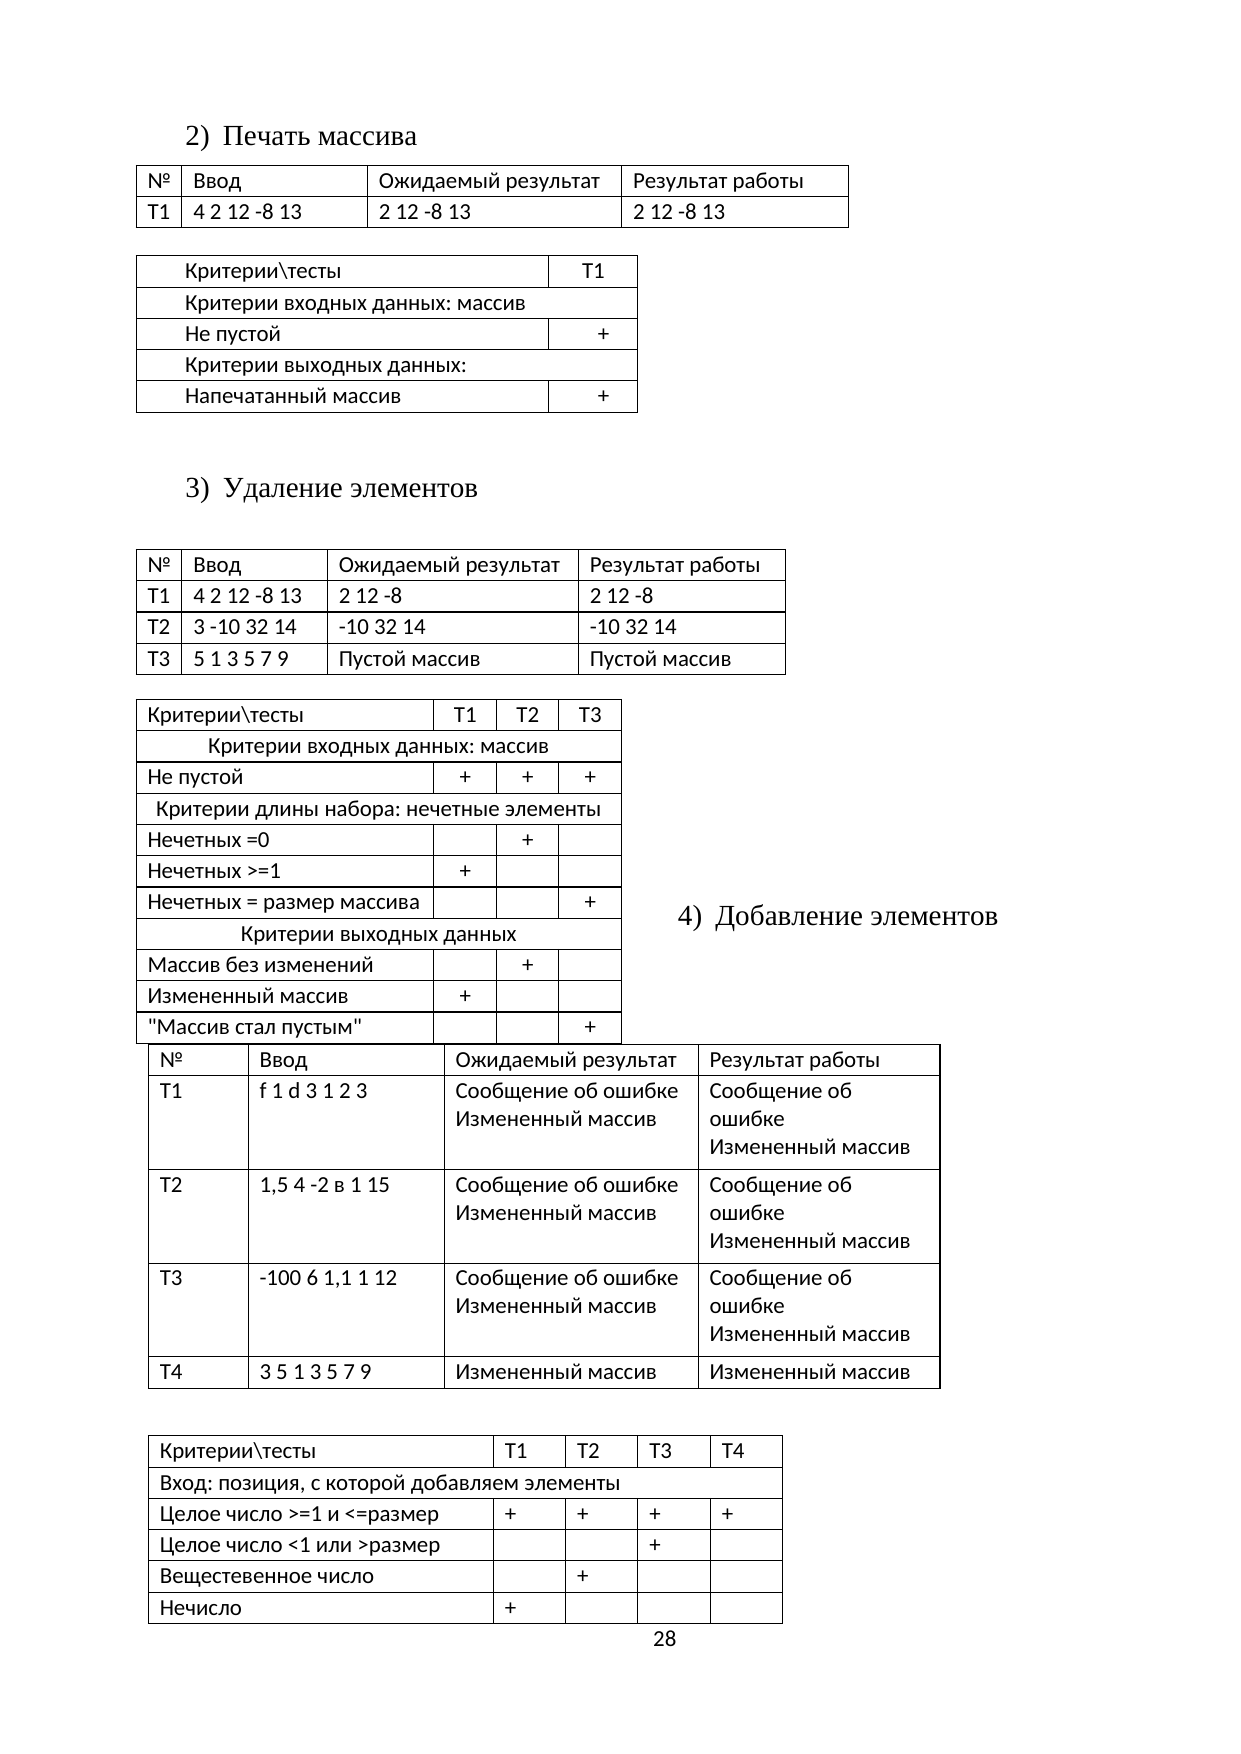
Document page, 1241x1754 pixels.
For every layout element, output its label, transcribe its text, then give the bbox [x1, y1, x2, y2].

table_cell [559, 825, 621, 855]
table_cell + [559, 1013, 621, 1043]
table_cell Критерии входных данных: массив [137, 288, 637, 318]
table_header № [149, 1045, 248, 1075]
table_header Результат работы [699, 1045, 939, 1075]
table_cell -10 32 14 [579, 613, 785, 643]
table_cell + [638, 1499, 710, 1529]
table_cell + [494, 1499, 565, 1529]
table_cell + [494, 1593, 565, 1623]
table_cell + [559, 763, 621, 793]
table_cell Т1 [137, 197, 181, 227]
table_cell [434, 950, 496, 980]
table_cell + [711, 1499, 782, 1529]
table_cell Критерии длины набора: нечетные элементы [137, 794, 621, 824]
table_cell [559, 981, 621, 1011]
table_cell Т2 [149, 1170, 248, 1262]
table_cell + [497, 763, 558, 793]
table_cell + [497, 950, 558, 980]
list Удаление элементов [185, 470, 1181, 503]
table_cell [494, 1530, 565, 1560]
table_header Результат работы [579, 550, 785, 580]
table_cell + [434, 763, 496, 793]
table_cell Нечетных = размер массива [137, 888, 433, 918]
table_cell Сообщение об ошибке Измененный массив [699, 1076, 939, 1169]
table_cell [497, 888, 558, 918]
table_cell [434, 888, 496, 918]
table_cell [497, 856, 558, 886]
table_cell + [566, 1499, 637, 1529]
table_cell Напечатанный массив [137, 381, 548, 412]
table_header Ввод [182, 550, 327, 580]
table_cell "Массив стал пустым" [137, 1013, 433, 1043]
table_cell -10 32 14 [328, 613, 578, 643]
table_cell Т4 [149, 1357, 248, 1387]
table_cell + [566, 1561, 637, 1592]
table_cell Не пустой [137, 763, 433, 793]
table_cell Целое число >=1 и <=размер [149, 1499, 493, 1529]
table_header Ожидаемый результат [328, 550, 578, 580]
table_cell Вход: позиция, с которой добавляем элементы [149, 1468, 782, 1498]
table_cell 3 -10 32 14 [182, 613, 327, 643]
table_cell Массив без изменений [137, 950, 433, 980]
table_cell 5 1 3 5 7 9 [182, 644, 327, 674]
table_cell Измененный массив [137, 981, 433, 1011]
table_header Т3 [559, 700, 621, 730]
table_cell Сообщение об ошибке Измененный массив [699, 1170, 939, 1262]
table_cell [434, 1013, 496, 1043]
table_cell 4 2 12 -8 13 [182, 581, 327, 611]
table_header Ввод [249, 1045, 444, 1075]
table_cell [497, 981, 558, 1011]
table_header Т1 [549, 256, 637, 287]
table_cell Целое число <1 или >размер [149, 1530, 493, 1560]
table_cell Т3 [149, 1264, 248, 1356]
table_cell [638, 1561, 710, 1592]
table_cell [711, 1530, 782, 1560]
table_header № [137, 550, 181, 580]
table_cell 2 12 -8 [579, 581, 785, 611]
table_cell Пустой массив [328, 644, 578, 674]
table_cell Пустой массив [579, 644, 785, 674]
table_cell [638, 1593, 710, 1623]
table_cell 2 12 -8 13 [622, 197, 848, 227]
table_cell -100 6 1,1 1 12 [249, 1264, 444, 1356]
table_header Т2 [566, 1436, 637, 1467]
table_cell Нечетных =0 [137, 825, 433, 855]
table_cell [494, 1561, 565, 1592]
table_cell [434, 825, 496, 855]
table_cell [497, 1013, 558, 1043]
table_cell 1,5 4 -2 в 1 15 [249, 1170, 444, 1262]
table_cell Критерии выходных данных [137, 919, 621, 949]
table_cell [566, 1593, 637, 1623]
table_cell Измененный массив [699, 1357, 939, 1387]
table_cell Сообщение об ошибке Измененный массив [445, 1076, 698, 1169]
table_header Критерии\тесты [137, 256, 548, 287]
table_cell 3 5 1 3 5 7 9 [249, 1357, 444, 1387]
table_cell [559, 856, 621, 886]
table_cell 2 12 -8 [328, 581, 578, 611]
table_cell [559, 950, 621, 980]
table_cell + [559, 888, 621, 918]
table_cell Вещестевенное число [149, 1561, 493, 1592]
table_header Т1 [494, 1436, 565, 1467]
table_cell [566, 1530, 637, 1560]
list Добавление элементов [622, 898, 1181, 931]
table_cell 4 2 12 -8 13 [182, 197, 367, 227]
table_cell Нечисло [149, 1593, 493, 1623]
table_cell + [497, 825, 558, 855]
table_header Ввод [182, 166, 367, 196]
table_cell Т1 [149, 1076, 248, 1169]
table_header Критерии\тесты [137, 700, 433, 730]
table_header Т2 [497, 700, 558, 730]
table_cell Не пустой [137, 319, 548, 349]
table_cell + [549, 381, 637, 412]
table_cell f 1 d 3 1 2 3 [249, 1076, 444, 1169]
list Печать массива [185, 118, 1181, 152]
table_cell + [638, 1530, 710, 1560]
table_header Т1 [434, 700, 496, 730]
table_cell Сообщение об ошибке Измененный массив [699, 1264, 939, 1356]
table_cell Т3 [137, 644, 181, 674]
table_cell Критерии выходных данных: [137, 350, 637, 380]
table_header № [137, 166, 181, 196]
table_cell Нечетных >=1 [137, 856, 433, 886]
table_cell [711, 1561, 782, 1592]
table_cell [711, 1593, 782, 1623]
table_header Критерии\тесты [149, 1436, 493, 1467]
table_cell Т2 [137, 613, 181, 643]
table_cell + [434, 981, 496, 1011]
table_cell Критерии входных данных: массив [137, 731, 621, 761]
table_cell + [549, 319, 637, 349]
table_cell Измененный массив [445, 1357, 698, 1387]
table_header Результат работы [622, 166, 848, 196]
table_cell Сообщение об ошибке Измененный массив [445, 1264, 698, 1356]
table_header Т3 [638, 1436, 710, 1467]
table_cell + [434, 856, 496, 886]
table_header Ожидаемый результат [368, 166, 621, 196]
table_cell Т1 [137, 581, 181, 611]
table_cell 2 12 -8 13 [368, 197, 621, 227]
table_header Т4 [711, 1436, 782, 1467]
table_header Ожидаемый результат [445, 1045, 698, 1075]
table_cell Сообщение об ошибке Измененный массив [445, 1170, 698, 1262]
